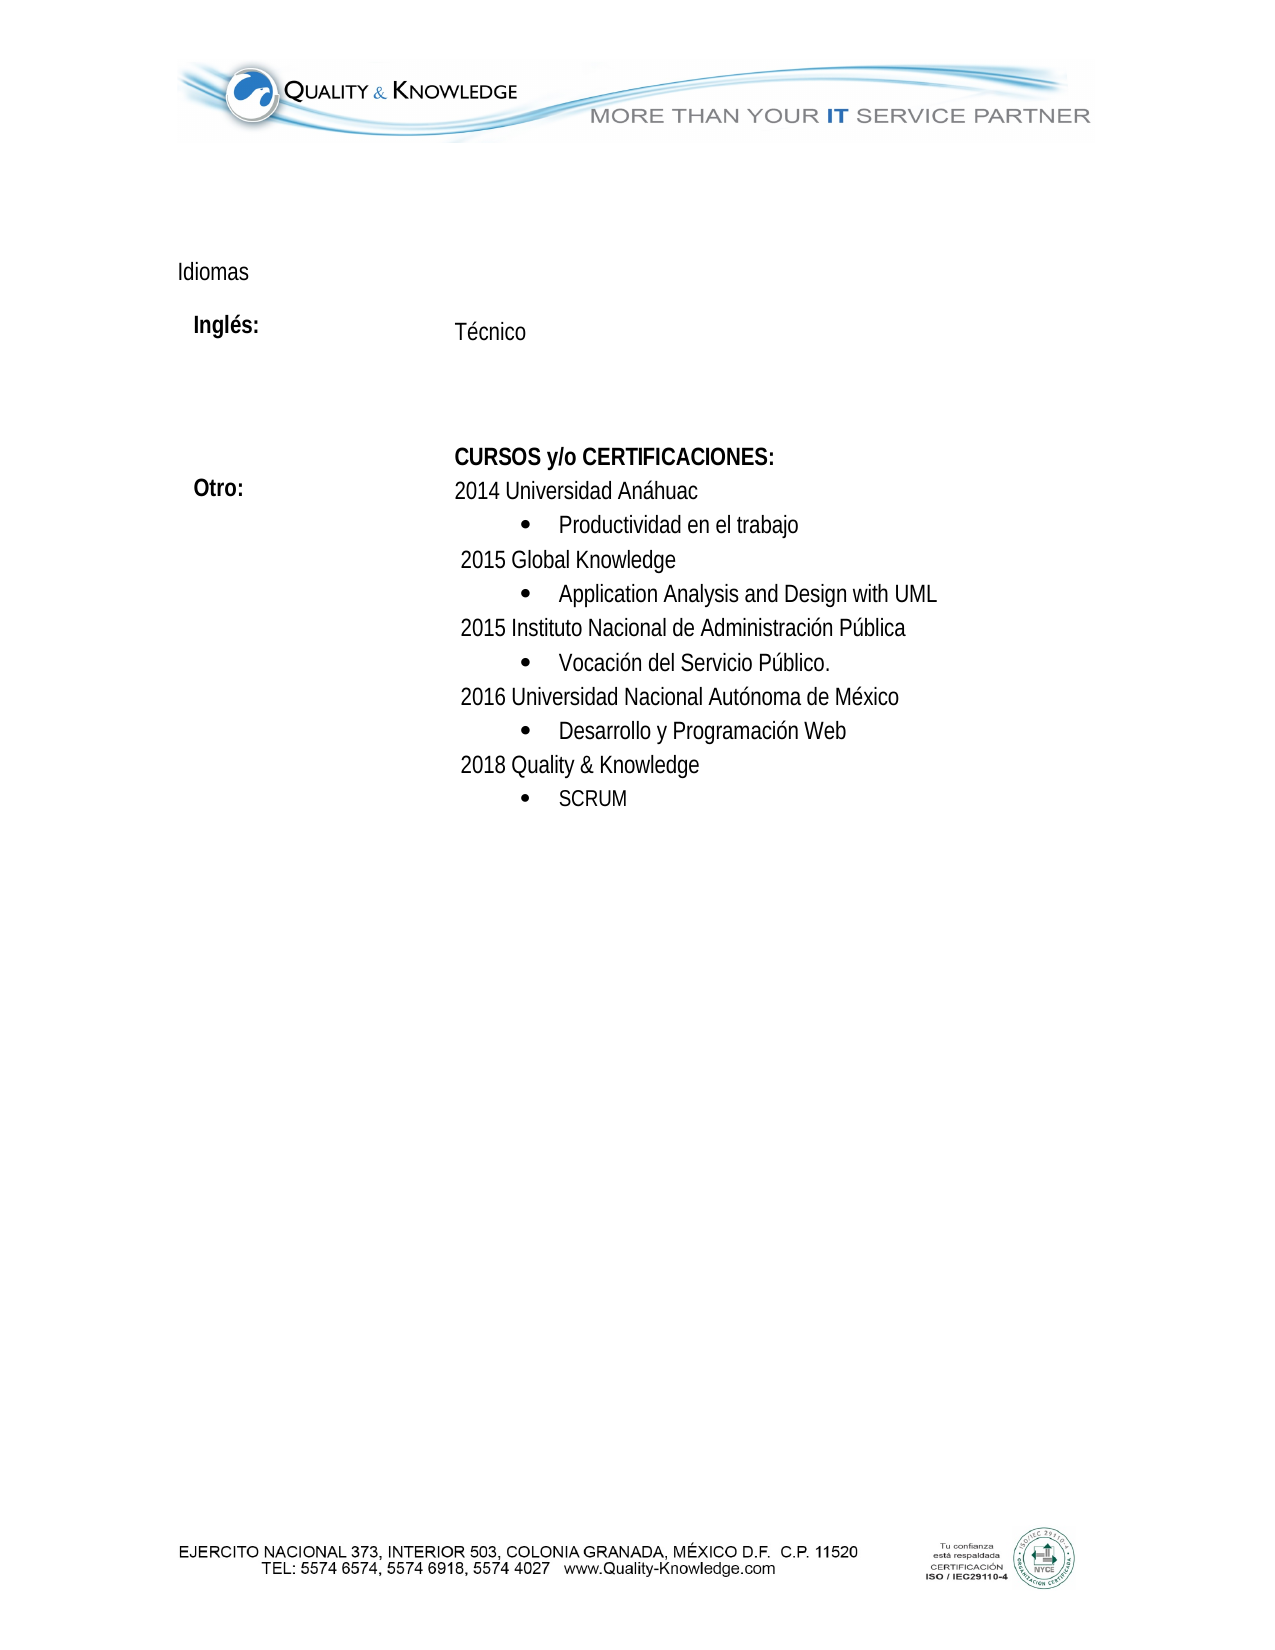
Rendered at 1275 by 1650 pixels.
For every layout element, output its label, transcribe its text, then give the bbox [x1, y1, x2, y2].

table_header Inglés: [183, 315, 444, 442]
picture [177, 59, 1096, 143]
text Idiomas [177, 257, 1098, 286]
table_cell CURSOS y/o CERTIFICACIONES: 2014 Universidad Anáhuac Productividad en el trabajo 2015 Global Knowledge Application Analysis and Design with UML 2015 Instituto Nacional de Administración Pública Vocación del Servicio Público. 2016 Universidad Nacional Autónoma de México Desarrollo y Programación Web 2018 Quality & Knowledge SCRUM [444, 442, 1168, 835]
table_cell Otro: [183, 442, 444, 835]
picture [177, 1525, 1078, 1591]
table_header Técnico [444, 315, 1168, 442]
